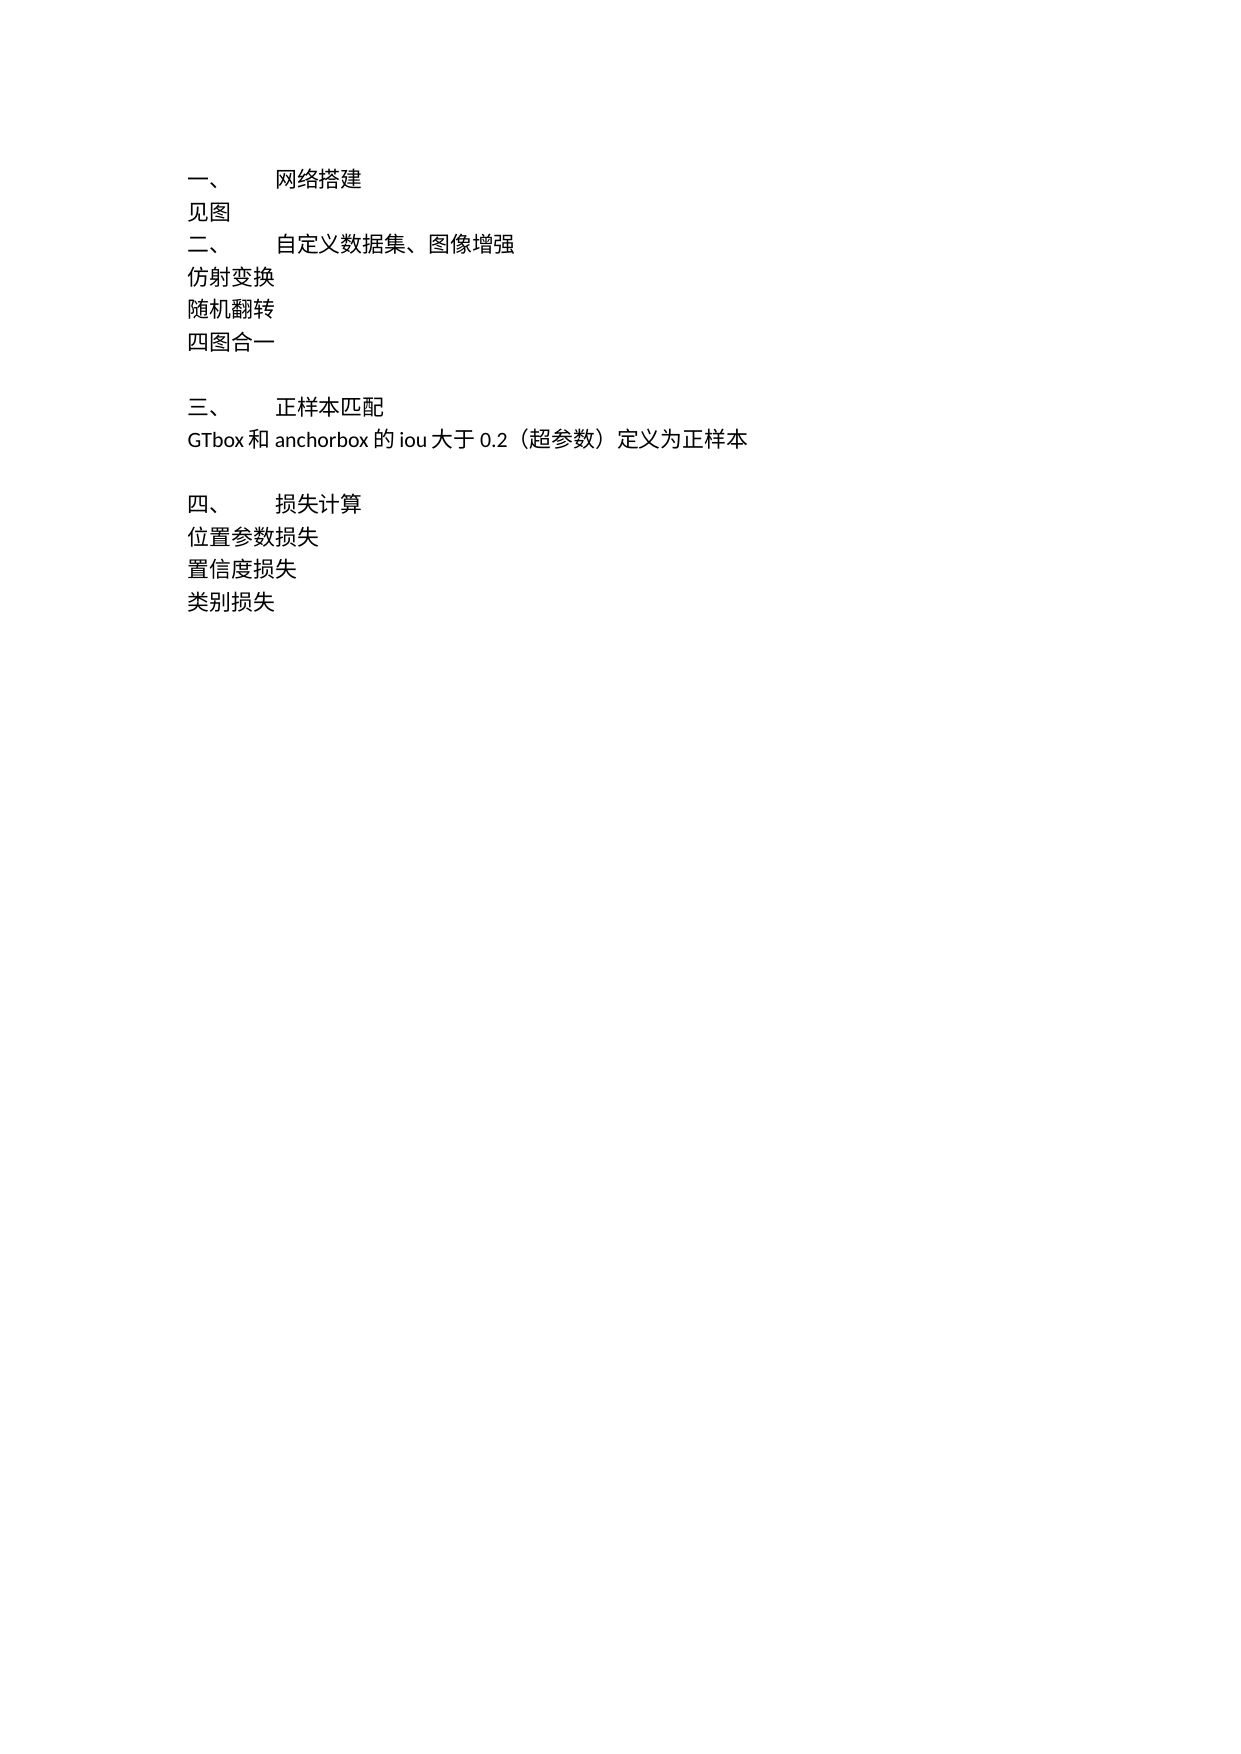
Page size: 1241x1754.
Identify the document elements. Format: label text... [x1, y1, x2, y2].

text 随机翻转 [187, 292, 1053, 324]
text 位置参数损失 [187, 519, 1053, 552]
list 网络搭建 [187, 162, 1053, 194]
list 正样本匹配 [187, 389, 1053, 422]
text 类别损失 [187, 584, 1053, 617]
text 见图 [187, 194, 1053, 227]
text 四图合一 [187, 324, 1053, 357]
text 仿射变换 [187, 259, 1053, 292]
list 损失计算 [187, 487, 1053, 519]
text GTbox和anchorbox的iou大于0.2（超参数）定义为正样本 [187, 422, 1053, 454]
list 自定义数据集、图像增强 [187, 227, 1053, 259]
text 置信度损失 [187, 552, 1053, 584]
